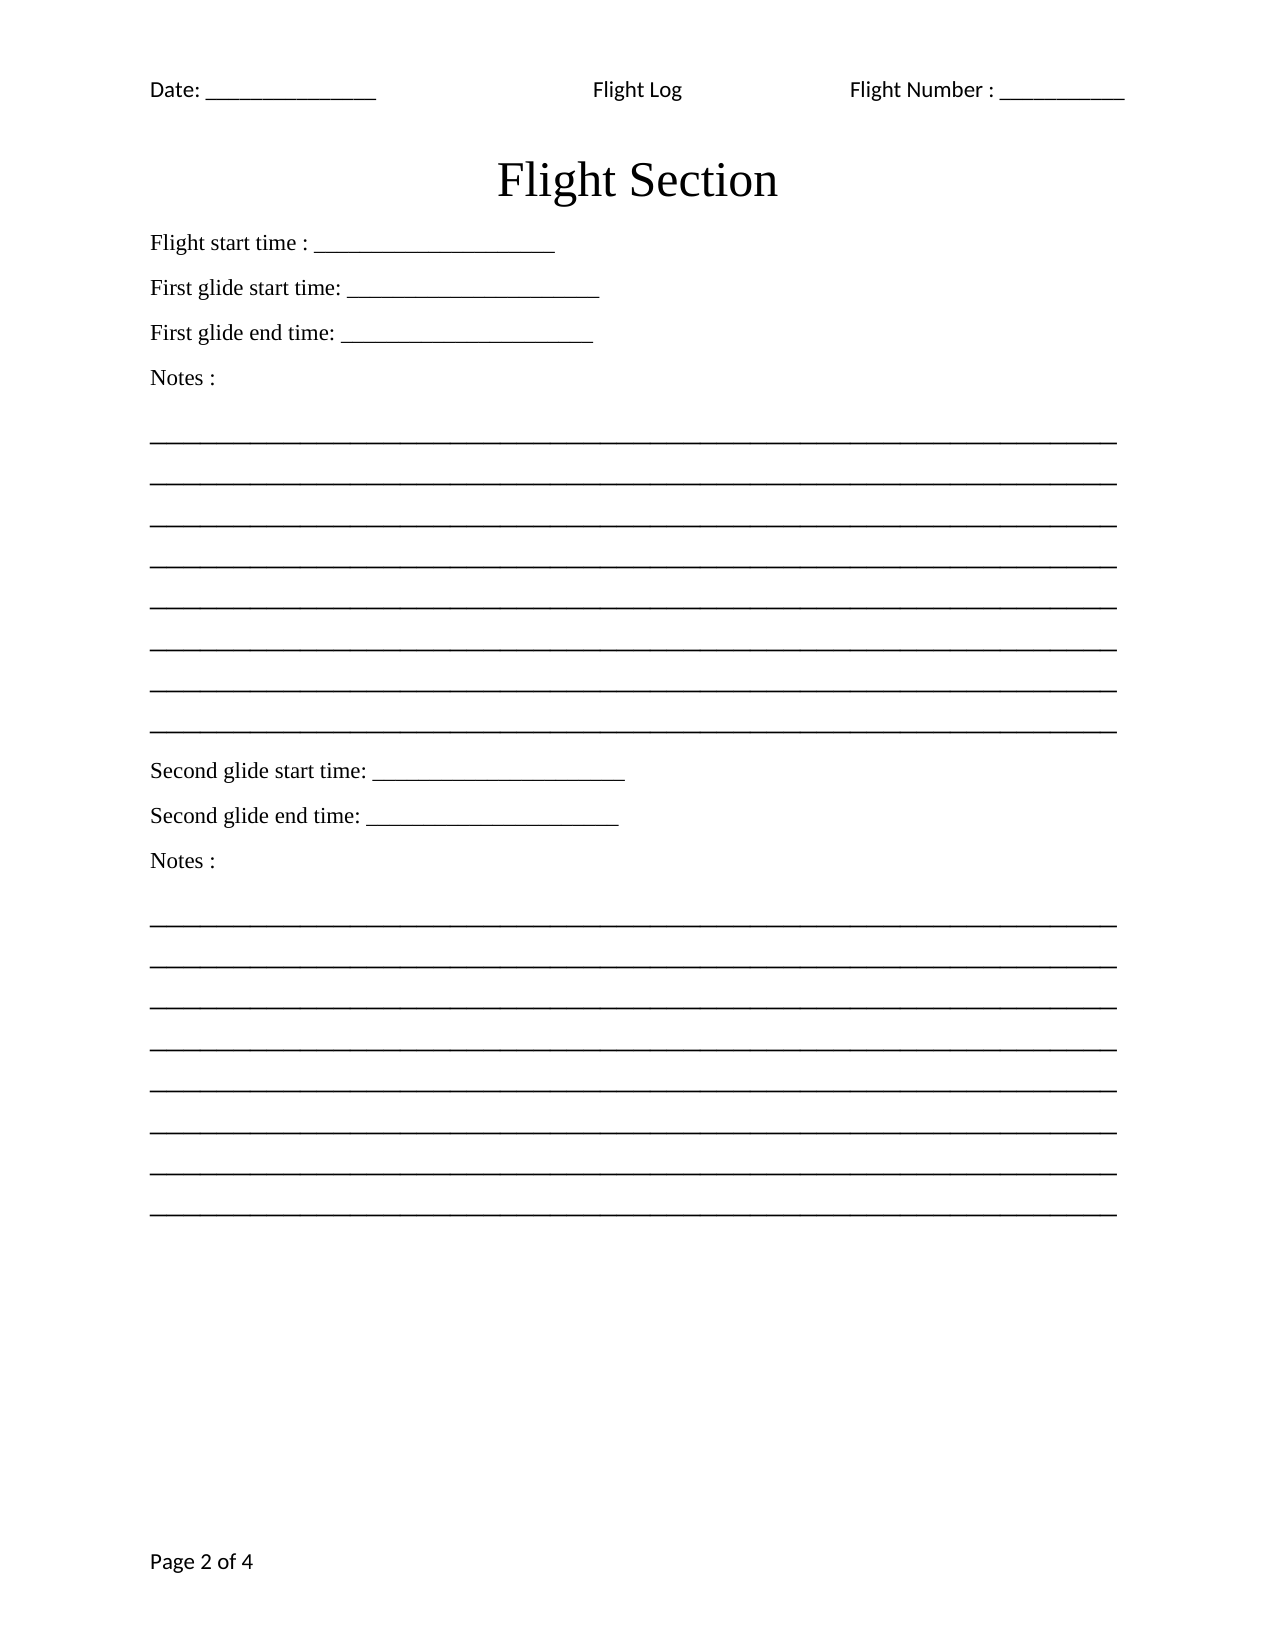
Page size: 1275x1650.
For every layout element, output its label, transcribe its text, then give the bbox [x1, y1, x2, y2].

text First glide end time: ______________________ [150, 319, 1125, 345]
text Notes : [150, 364, 1125, 390]
text First glide start time: ______________________ [150, 274, 1125, 300]
text Flight Section [150, 150, 1125, 207]
text Second glide start time: ______________________ [150, 757, 1125, 783]
text Second glide end time: ______________________ [150, 802, 1125, 828]
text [150, 892, 1125, 1220]
text Flight start time : _____________________ [150, 229, 1125, 255]
text Notes : [150, 847, 1125, 873]
